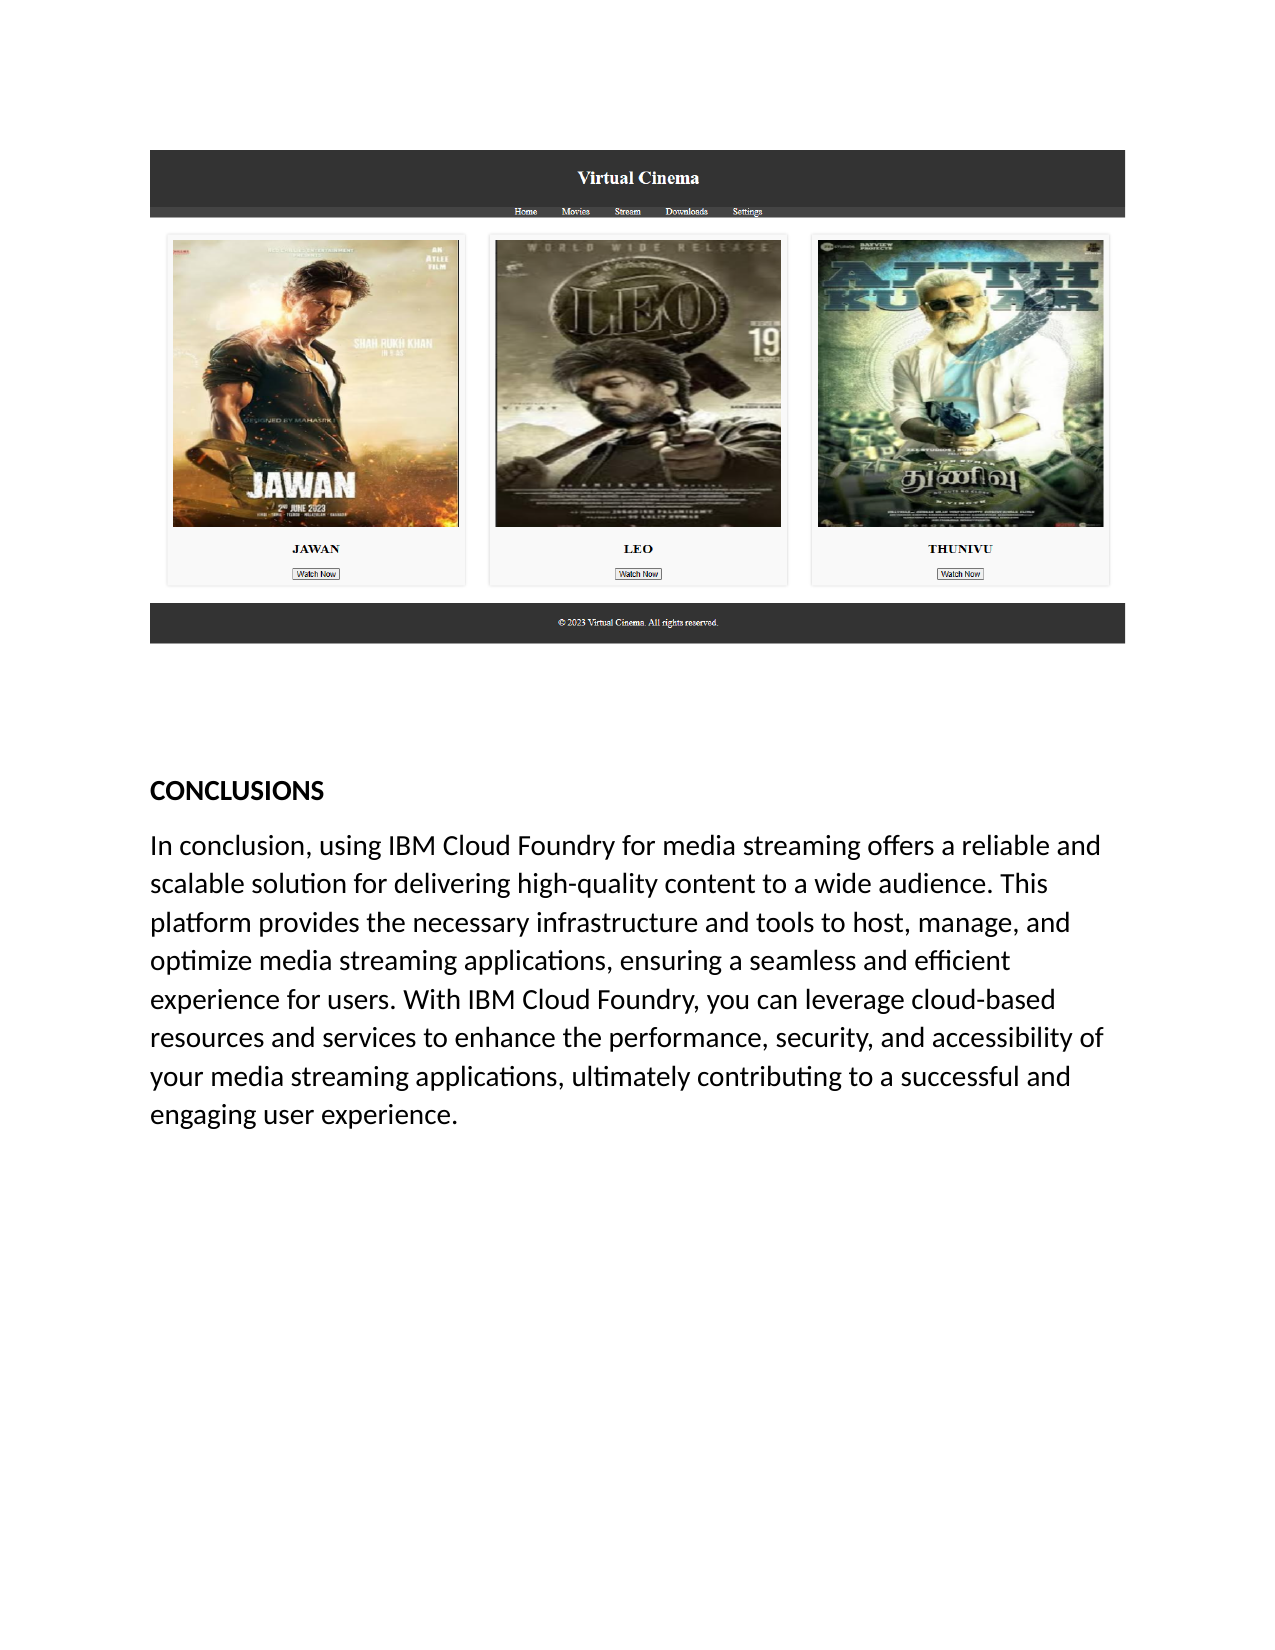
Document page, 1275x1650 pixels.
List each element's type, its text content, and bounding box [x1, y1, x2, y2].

text In conclusion, using IBM Cloud Foundry for media streaming offers a reliable and scalable solution for delivering high-quality content to a wide audience. This platform provides the necessary infrastructure and tools to host, manage, and optimize media streaming applications, ensuring a seamless and efficient experience for users. With IBM Cloud Foundry, you can leverage cloud-based resources and services to enhance the performance, security, and accessibility of your media streaming applications, ultimately contributing to a successful and engaging user experience. [150, 827, 1125, 1132]
text CONCLUSIONS [150, 772, 1125, 808]
picture [150, 150, 1125, 699]
